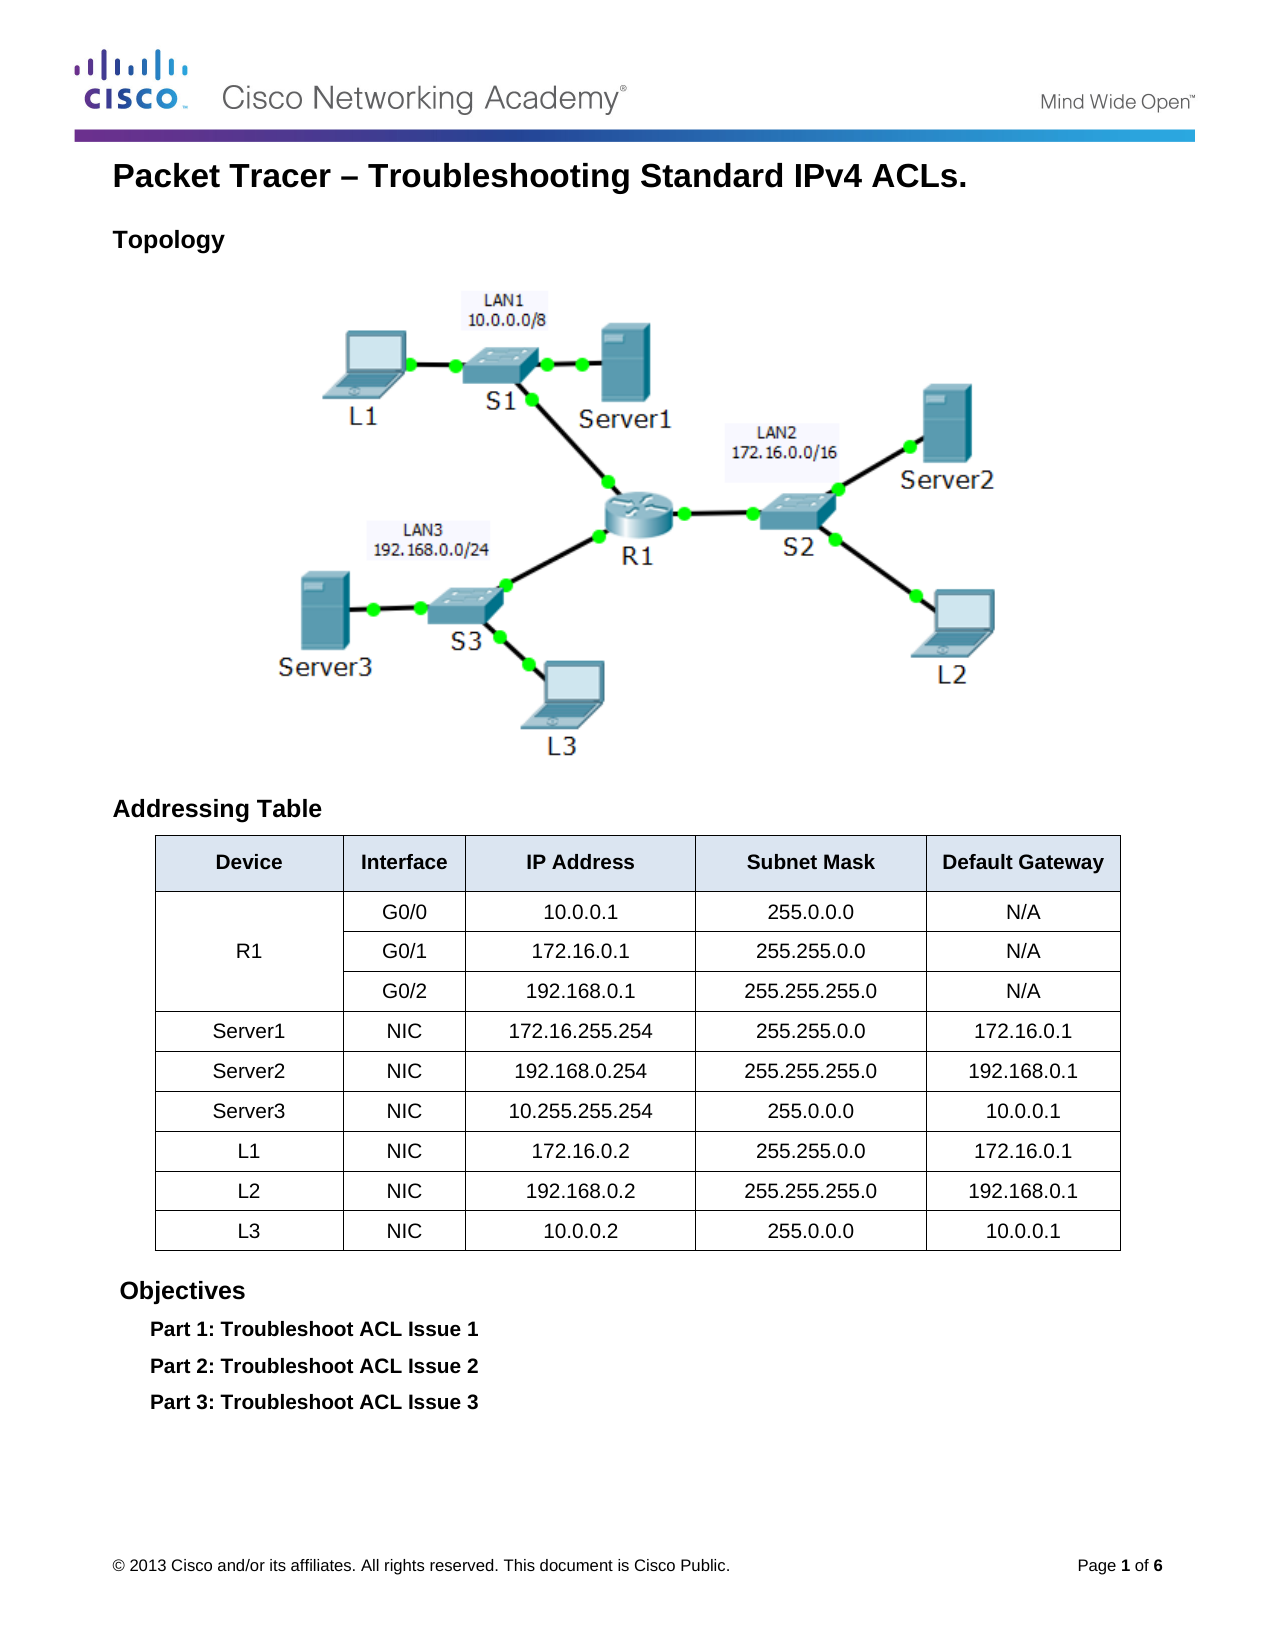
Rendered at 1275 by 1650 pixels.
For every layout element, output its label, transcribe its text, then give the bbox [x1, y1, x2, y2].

table_cell R1 [156, 892, 343, 1011]
table_cell 255.255.255.0 [696, 1172, 926, 1210]
table_cell 172.16.255.254 [466, 1012, 695, 1051]
text Part 2: Troubleshoot ACL Issue 2 [150, 1353, 1162, 1377]
table_cell 255.255.0.0 [696, 1012, 926, 1051]
table_cell N/A [927, 892, 1120, 931]
table_cell N/A [927, 972, 1120, 1011]
table_cell 10.255.255.254 [466, 1092, 695, 1131]
table_cell 10.0.0.2 [466, 1211, 695, 1250]
table_cell 172.16.0.2 [466, 1132, 695, 1171]
list Addressing Table [112, 794, 1162, 823]
table_cell Server1 [156, 1012, 343, 1051]
table_cell 255.255.255.0 [696, 972, 926, 1011]
table_cell 10.0.0.1 [927, 1092, 1120, 1131]
table_cell 255.0.0.0 [696, 1211, 926, 1250]
table_cell L1 [156, 1132, 343, 1171]
table_cell 255.255.0.0 [696, 1132, 926, 1171]
table_cell NIC [344, 1092, 465, 1131]
text Topology [112, 225, 1162, 254]
table_cell 255.0.0.0 [696, 1092, 926, 1131]
text Part 1: Troubleshoot ACL Issue 1 [150, 1317, 1162, 1341]
picture [0, 30, 1273, 142]
title Packet Tracer – Troubleshooting Standard IPv4 ACLs. [112, 156, 1162, 195]
table_cell G0/1 [344, 932, 465, 971]
table_header IP Address [466, 836, 695, 891]
table_header Device [156, 836, 343, 891]
table_cell L2 [156, 1172, 343, 1210]
table_cell NIC [344, 1132, 465, 1171]
table_cell 172.16.0.1 [927, 1132, 1120, 1171]
table_cell G0/2 [344, 972, 465, 1011]
table_cell Server3 [156, 1092, 343, 1131]
table_cell 255.255.255.0 [696, 1052, 926, 1091]
table_cell 10.0.0.1 [927, 1211, 1120, 1250]
text Part 3: Troubleshoot ACL Issue 3 [150, 1390, 1162, 1414]
table_cell 172.16.0.1 [466, 932, 695, 971]
picture [248, 279, 1027, 769]
table_cell NIC [344, 1211, 465, 1250]
table_cell Server2 [156, 1052, 343, 1091]
table_cell 192.168.0.2 [466, 1172, 695, 1210]
table_cell N/A [927, 932, 1120, 971]
table_cell 10.0.0.1 [466, 892, 695, 931]
table_header Subnet Mask [696, 836, 926, 891]
table_header Default Gateway [927, 836, 1120, 891]
table_cell 255.255.0.0 [696, 932, 926, 971]
table_cell 192.168.0.1 [466, 972, 695, 1011]
table_cell G0/0 [344, 892, 465, 931]
table_header Interface [344, 836, 465, 891]
table_cell 192.168.0.1 [927, 1052, 1120, 1091]
table_cell 172.16.0.1 [927, 1012, 1120, 1051]
table_cell 255.0.0.0 [696, 892, 926, 931]
text Objectives [112, 1276, 1162, 1304]
table_cell L3 [156, 1211, 343, 1250]
table_cell 192.168.0.1 [927, 1172, 1120, 1210]
table_cell NIC [344, 1052, 465, 1091]
table_cell NIC [344, 1012, 465, 1051]
table_cell NIC [344, 1172, 465, 1210]
table_cell 192.168.0.254 [466, 1052, 695, 1091]
